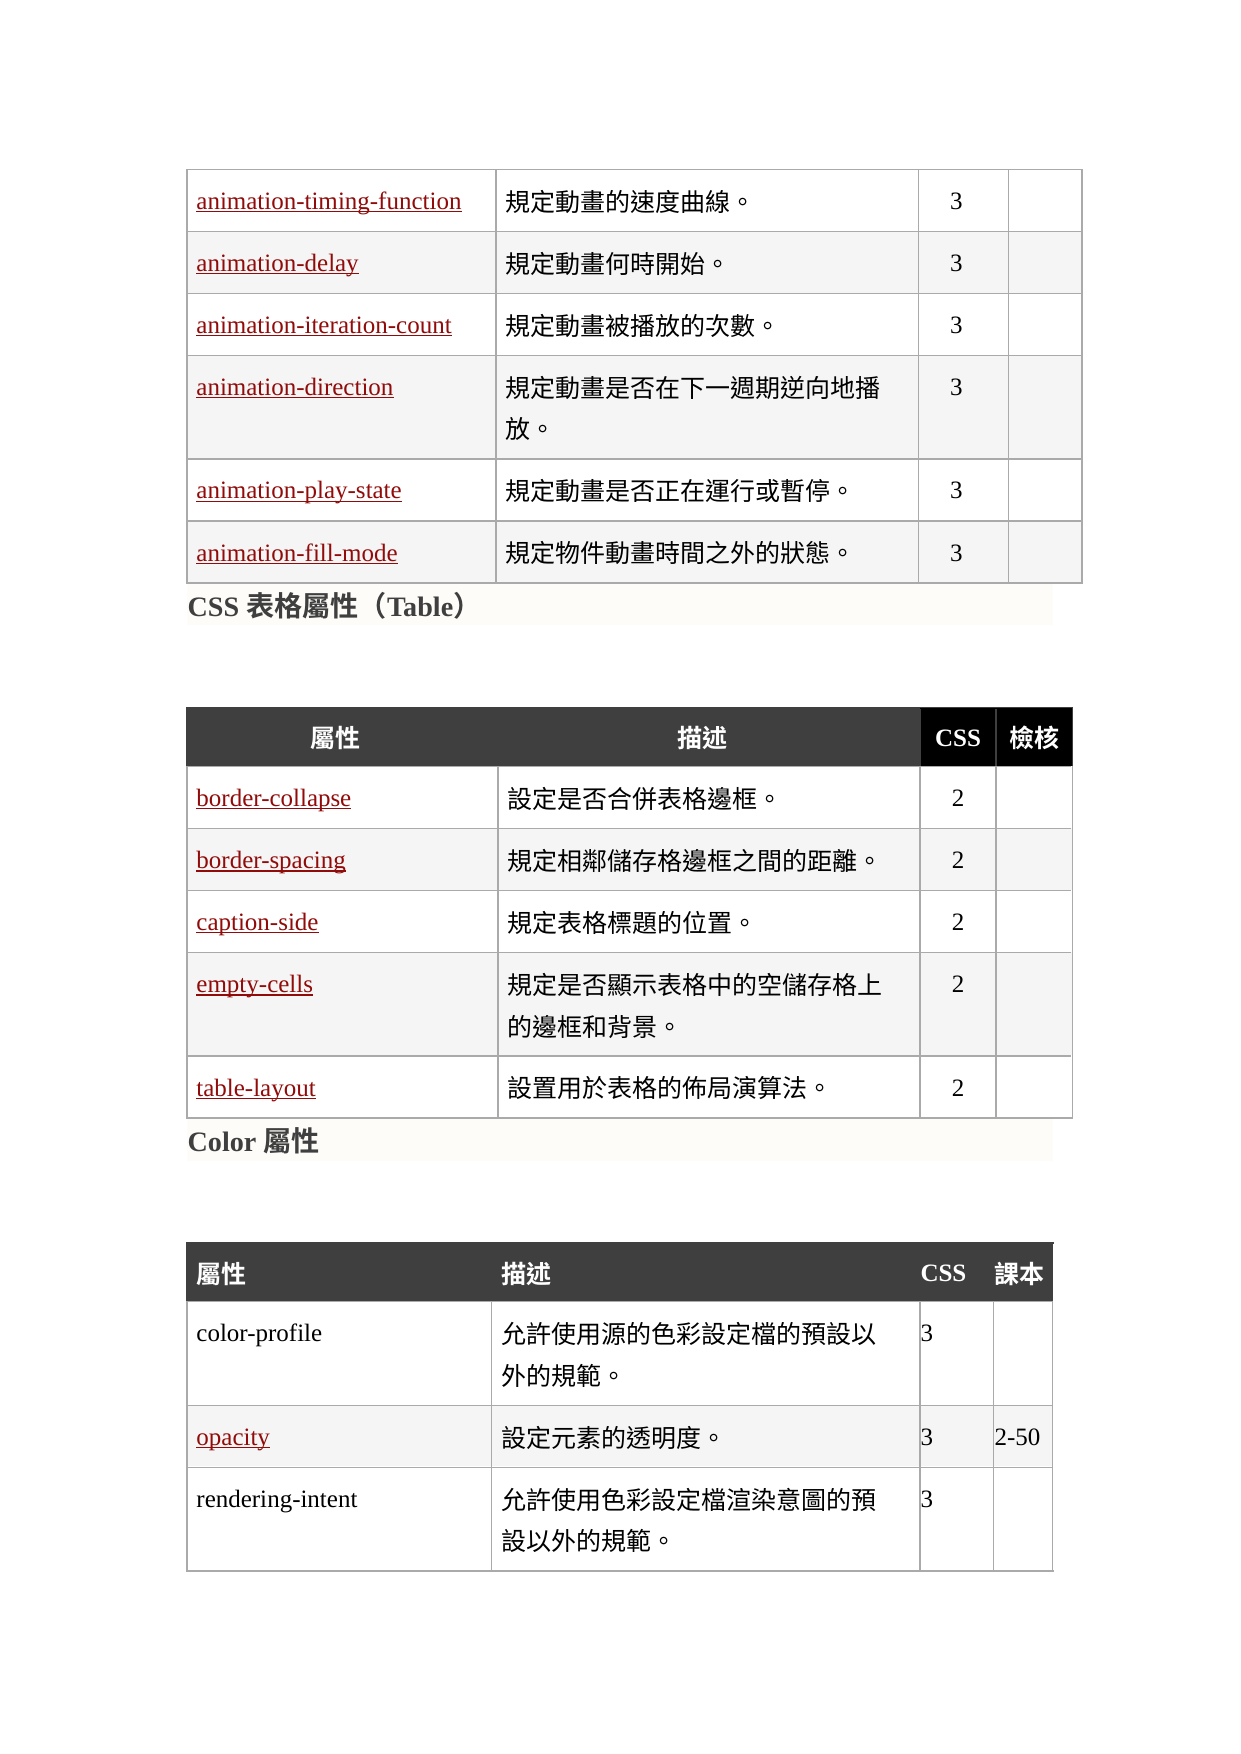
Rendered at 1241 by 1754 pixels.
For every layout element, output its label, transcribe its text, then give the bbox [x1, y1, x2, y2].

table_header CSS [921, 1244, 993, 1301]
table_cell 2 [921, 829, 995, 890]
table_cell 規定物件動畫時間之外的狀態。 [497, 522, 918, 582]
table_cell 規定相鄰儲存格邊框之間的距離。 [499, 829, 919, 890]
subtitle CSS 表格屬性（Table） [187, 584, 1053, 625]
table_header 檢核 [997, 708, 1072, 766]
table_cell 3 [919, 232, 1008, 293]
table_header 屬性 [188, 1244, 491, 1301]
table_cell [1009, 170, 1081, 231]
table_cell 2 [921, 953, 995, 1055]
table_cell 設置用於表格的佈局演算法。 [499, 1057, 919, 1117]
table_cell animation-play-state [188, 460, 495, 520]
table_cell 3 [921, 1468, 993, 1570]
table_cell 規定表格標題的位置。 [499, 891, 919, 952]
table_cell animation-delay [188, 232, 495, 293]
table_cell 3 [921, 1406, 993, 1466]
table_cell empty-cells [188, 953, 497, 1055]
table_header 描述 [492, 1244, 919, 1301]
table_header CSS [921, 708, 996, 766]
table_cell 2-50 [994, 1406, 1052, 1466]
table_cell border-spacing [188, 829, 497, 890]
table_cell [997, 828, 1072, 890]
table_cell 規定是否顯示表格中的空儲存格上的邊框和背景。 [499, 953, 919, 1055]
table_cell 2 [921, 891, 995, 952]
table_cell animation-timing-function [188, 170, 495, 231]
table_cell [994, 1302, 1052, 1404]
table_cell 規定動畫是否在下一週期逆向地播放。 [497, 356, 918, 458]
table_cell [997, 1055, 1072, 1117]
table_cell 規定動畫何時開始。 [497, 232, 918, 293]
table_cell table-layout [188, 1057, 497, 1117]
table_cell 3 [919, 356, 1008, 458]
table_header 描述 [499, 708, 920, 766]
table_cell border-collapse [188, 767, 497, 828]
table_cell [997, 952, 1072, 1055]
table_cell 允許使用源的色彩設定檔的預設以外的規範。 [492, 1302, 919, 1404]
table_cell animation-direction [188, 356, 495, 458]
table_cell color-profile [188, 1302, 491, 1404]
table_cell [997, 766, 1072, 828]
table_cell 2 [921, 1057, 995, 1117]
table_cell [994, 1468, 1052, 1570]
table_cell rendering-intent [188, 1468, 491, 1570]
table_cell [1009, 460, 1081, 520]
table_cell 3 [919, 522, 1008, 582]
table_cell [1009, 356, 1081, 458]
table_cell animation-fill-mode [188, 522, 495, 582]
table_cell [1009, 522, 1081, 582]
table_cell opacity [188, 1406, 491, 1466]
table_cell 規定動畫是否正在運行或暫停。 [497, 460, 918, 520]
table_cell 規定動畫的速度曲線。 [497, 170, 918, 231]
table_cell 設定元素的透明度。 [492, 1406, 919, 1466]
subtitle Color 屬性 [187, 1119, 1053, 1161]
table_cell 規定動畫被播放的次數。 [497, 294, 918, 354]
table_cell caption-side [188, 891, 497, 952]
table_cell [997, 890, 1072, 952]
table_cell 設定是否合併表格邊框。 [499, 767, 919, 828]
table_cell animation-iteration-count [188, 294, 495, 354]
table_cell 允許使用色彩設定檔渲染意圖的預設以外的規範。 [492, 1468, 919, 1570]
table_cell [1009, 294, 1081, 354]
table_cell 2 [921, 767, 995, 828]
table_cell 3 [921, 1302, 993, 1404]
table_cell [1009, 232, 1081, 293]
table_header 課本 [994, 1244, 1052, 1301]
table_cell 3 [919, 294, 1008, 354]
table_cell 3 [919, 170, 1008, 231]
table_header 屬性 [188, 708, 498, 766]
table_cell 3 [919, 460, 1008, 520]
